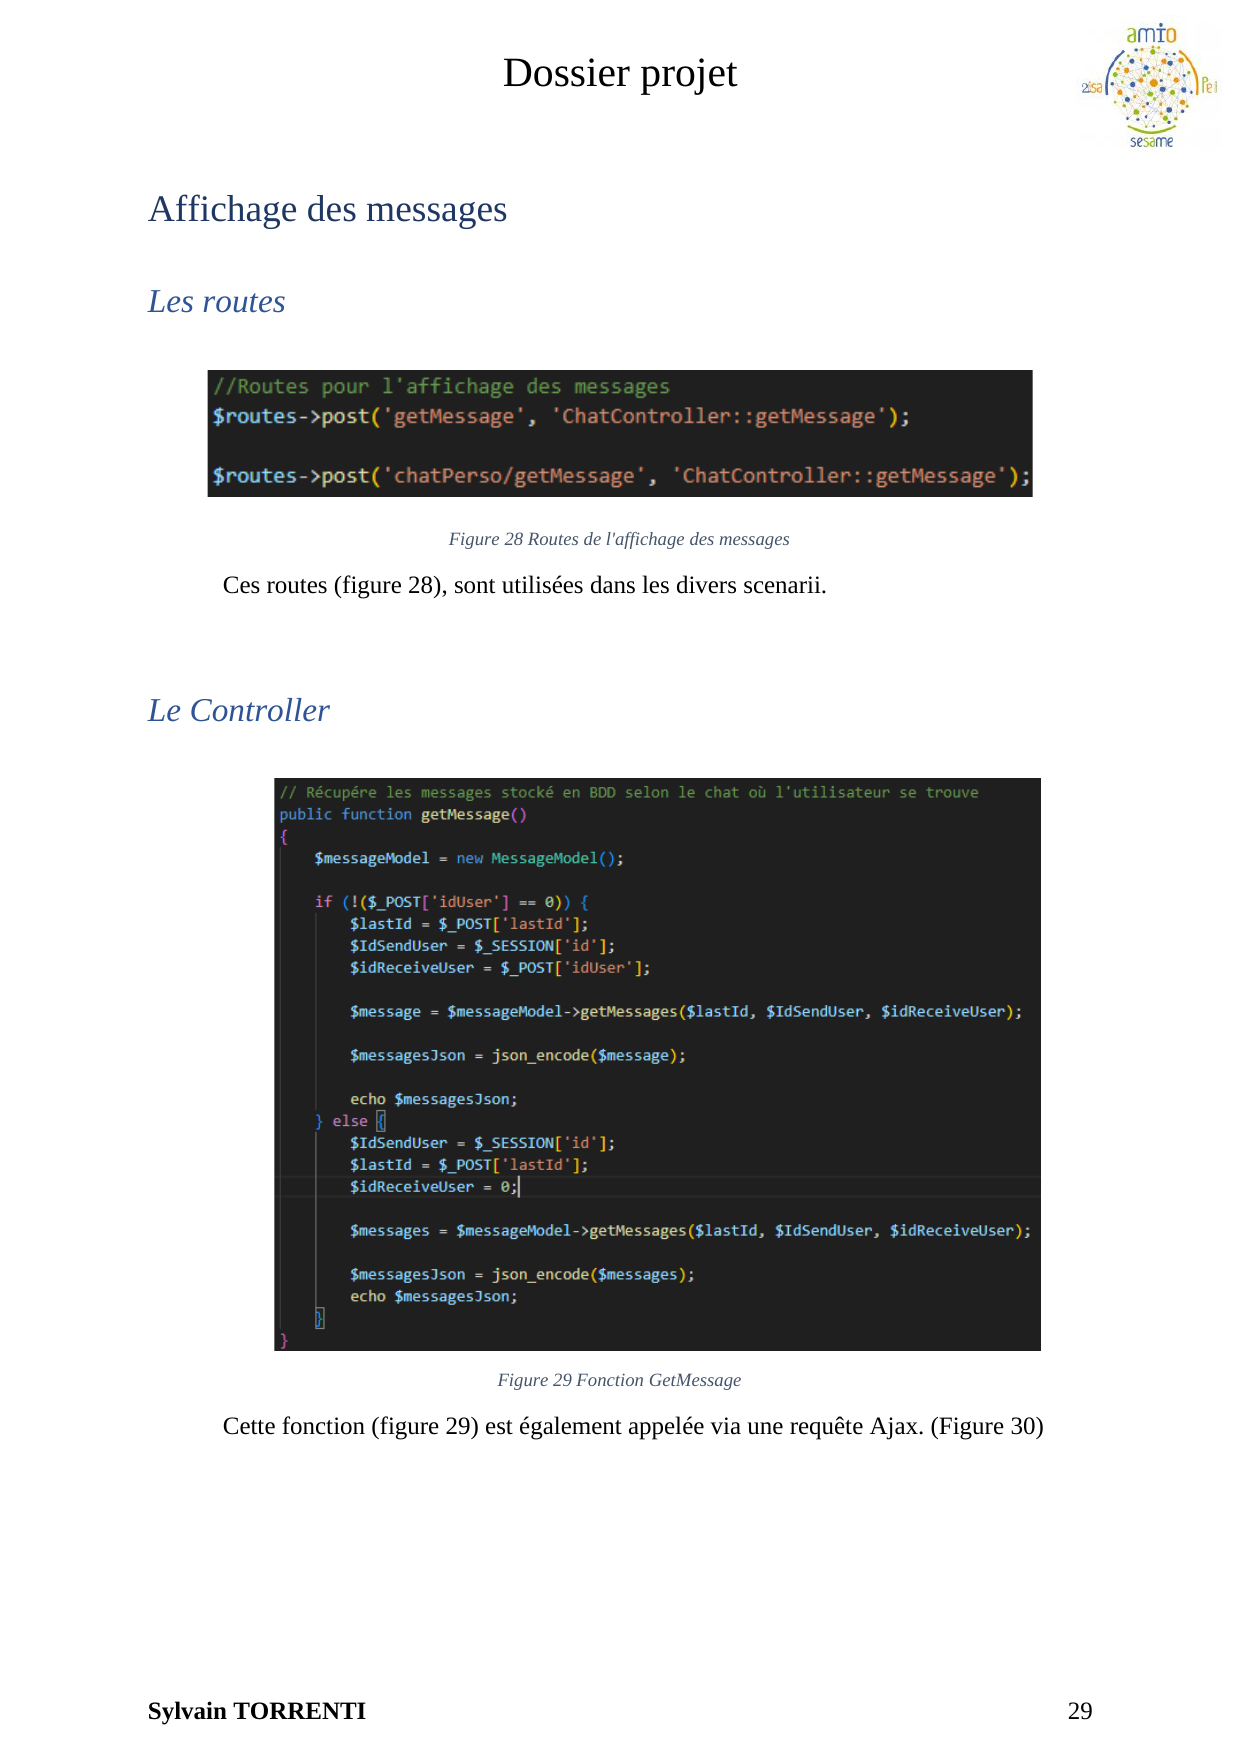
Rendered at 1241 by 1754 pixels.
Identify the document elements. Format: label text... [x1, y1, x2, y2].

subtitle Le Controller [148, 690, 1093, 728]
text Cette fonction (figure 29) est également appelée via une requête Ajax. (Figure 30) [148, 1411, 1093, 1440]
text Figure 29 Fonction GetMessage [148, 1369, 1093, 1391]
picture [207, 370, 1033, 497]
picture [274, 778, 1041, 1351]
subtitle Les routes [148, 281, 1093, 319]
text Ces routes (figure 28), sont utilisées dans les divers scenarii. [148, 570, 1093, 599]
subtitle Affichage des messages [148, 187, 1093, 230]
picture [1076, 15, 1224, 154]
text Figure 28 Routes de l'affichage des messages [148, 528, 1093, 549]
